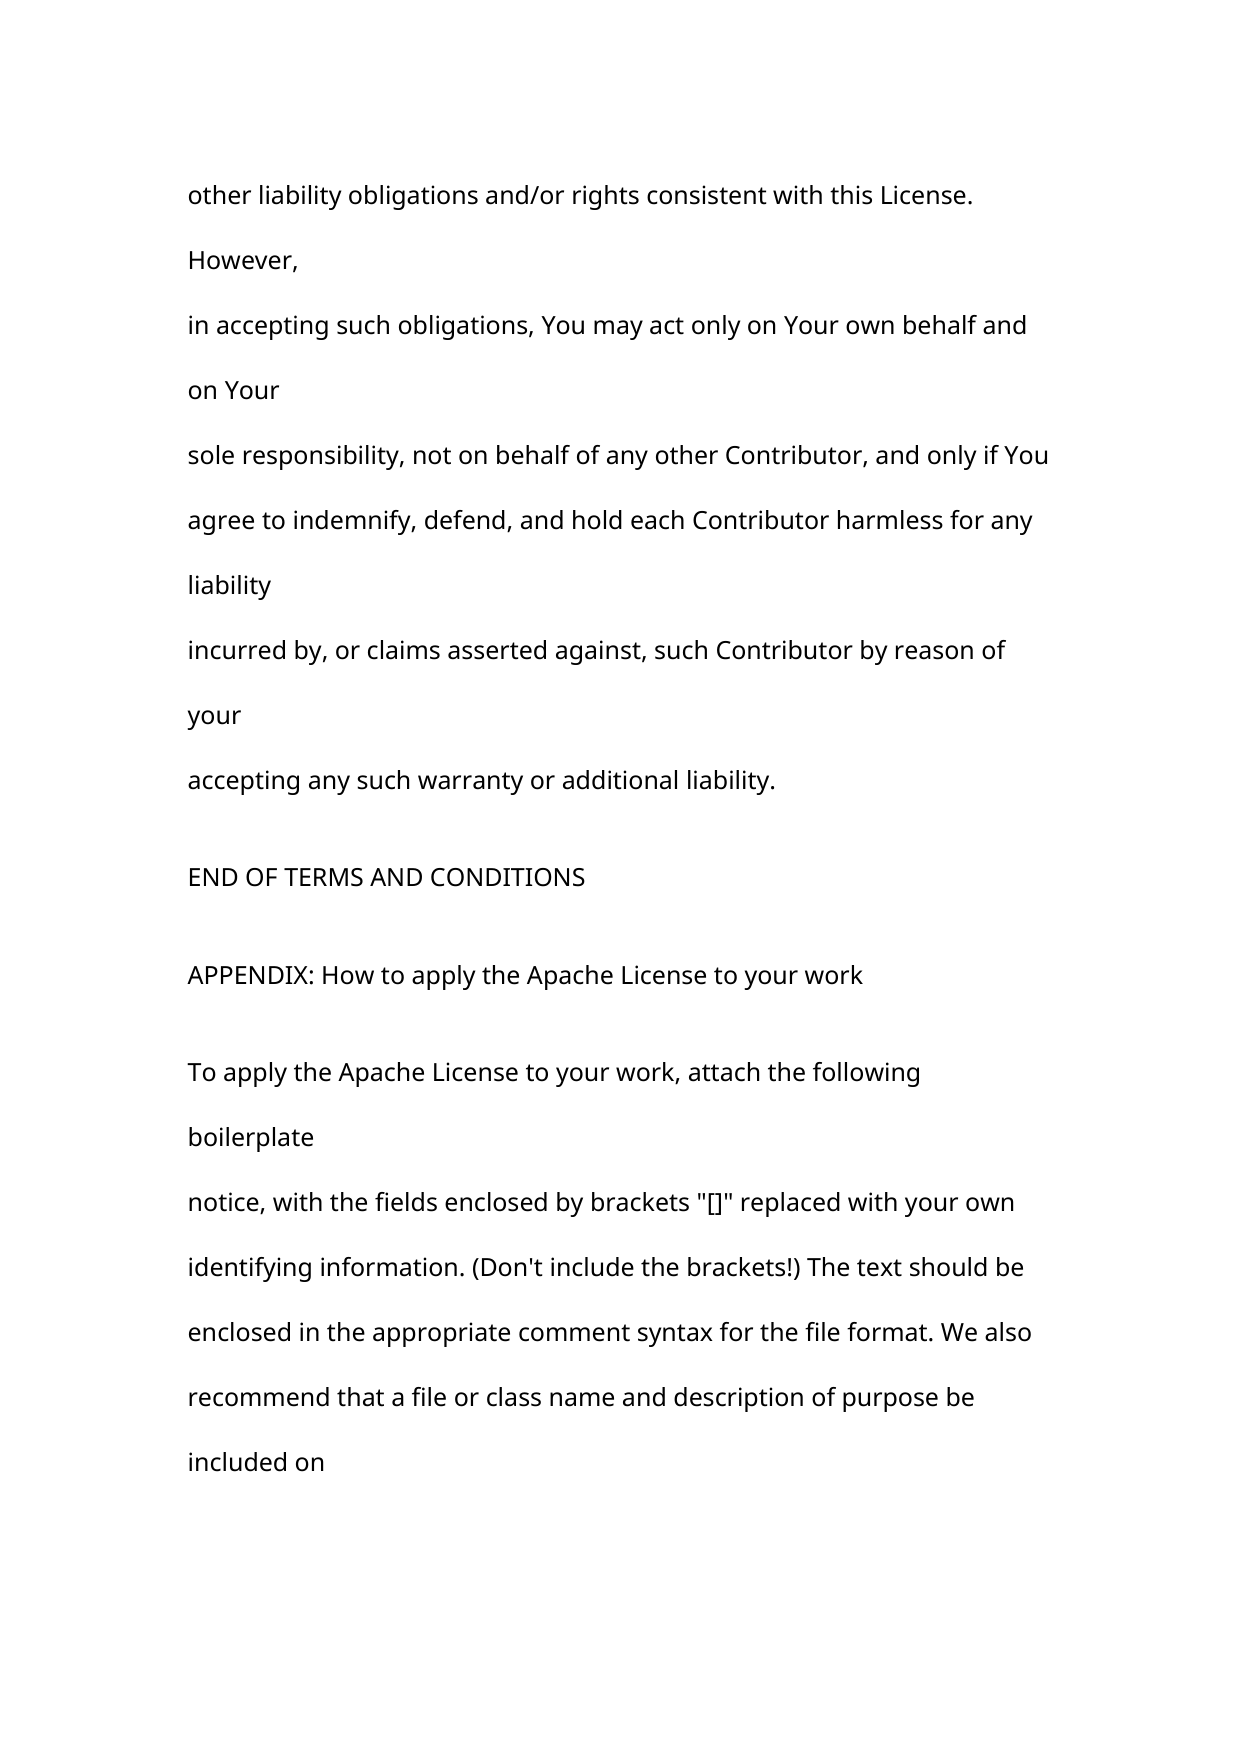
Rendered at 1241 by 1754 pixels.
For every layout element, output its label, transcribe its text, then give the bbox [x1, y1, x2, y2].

text agree to indemnify, defend, and hold each Contributor harmless for any liability [187, 487, 1053, 617]
text To apply the Apache License to your work, attach the following boilerplate [187, 1039, 1053, 1169]
text APPENDIX: How to apply the Apache License to your work [187, 942, 1053, 1007]
text in accepting such obligations, You may act only on Your own behalf and on Your [187, 292, 1053, 422]
text enclosed in the appropriate comment syntax for the file format. We also [187, 1299, 1053, 1364]
text accepting any such warranty or additional liability. [187, 747, 1053, 812]
text other liability obligations and/or rights consistent with this License. However, [187, 162, 1053, 292]
text incurred by, or claims asserted against, such Contributor by reason of your [187, 617, 1053, 747]
text identifying information. (Don't include the brackets!) The text should be [187, 1234, 1053, 1299]
text recommend that a file or class name and description of purpose be included on [187, 1364, 1053, 1494]
text notice, with the fields enclosed by brackets "[]" replaced with your own [187, 1169, 1053, 1234]
text END OF TERMS AND CONDITIONS [187, 844, 1053, 909]
text sole responsibility, not on behalf of any other Contributor, and only if You [187, 422, 1053, 487]
